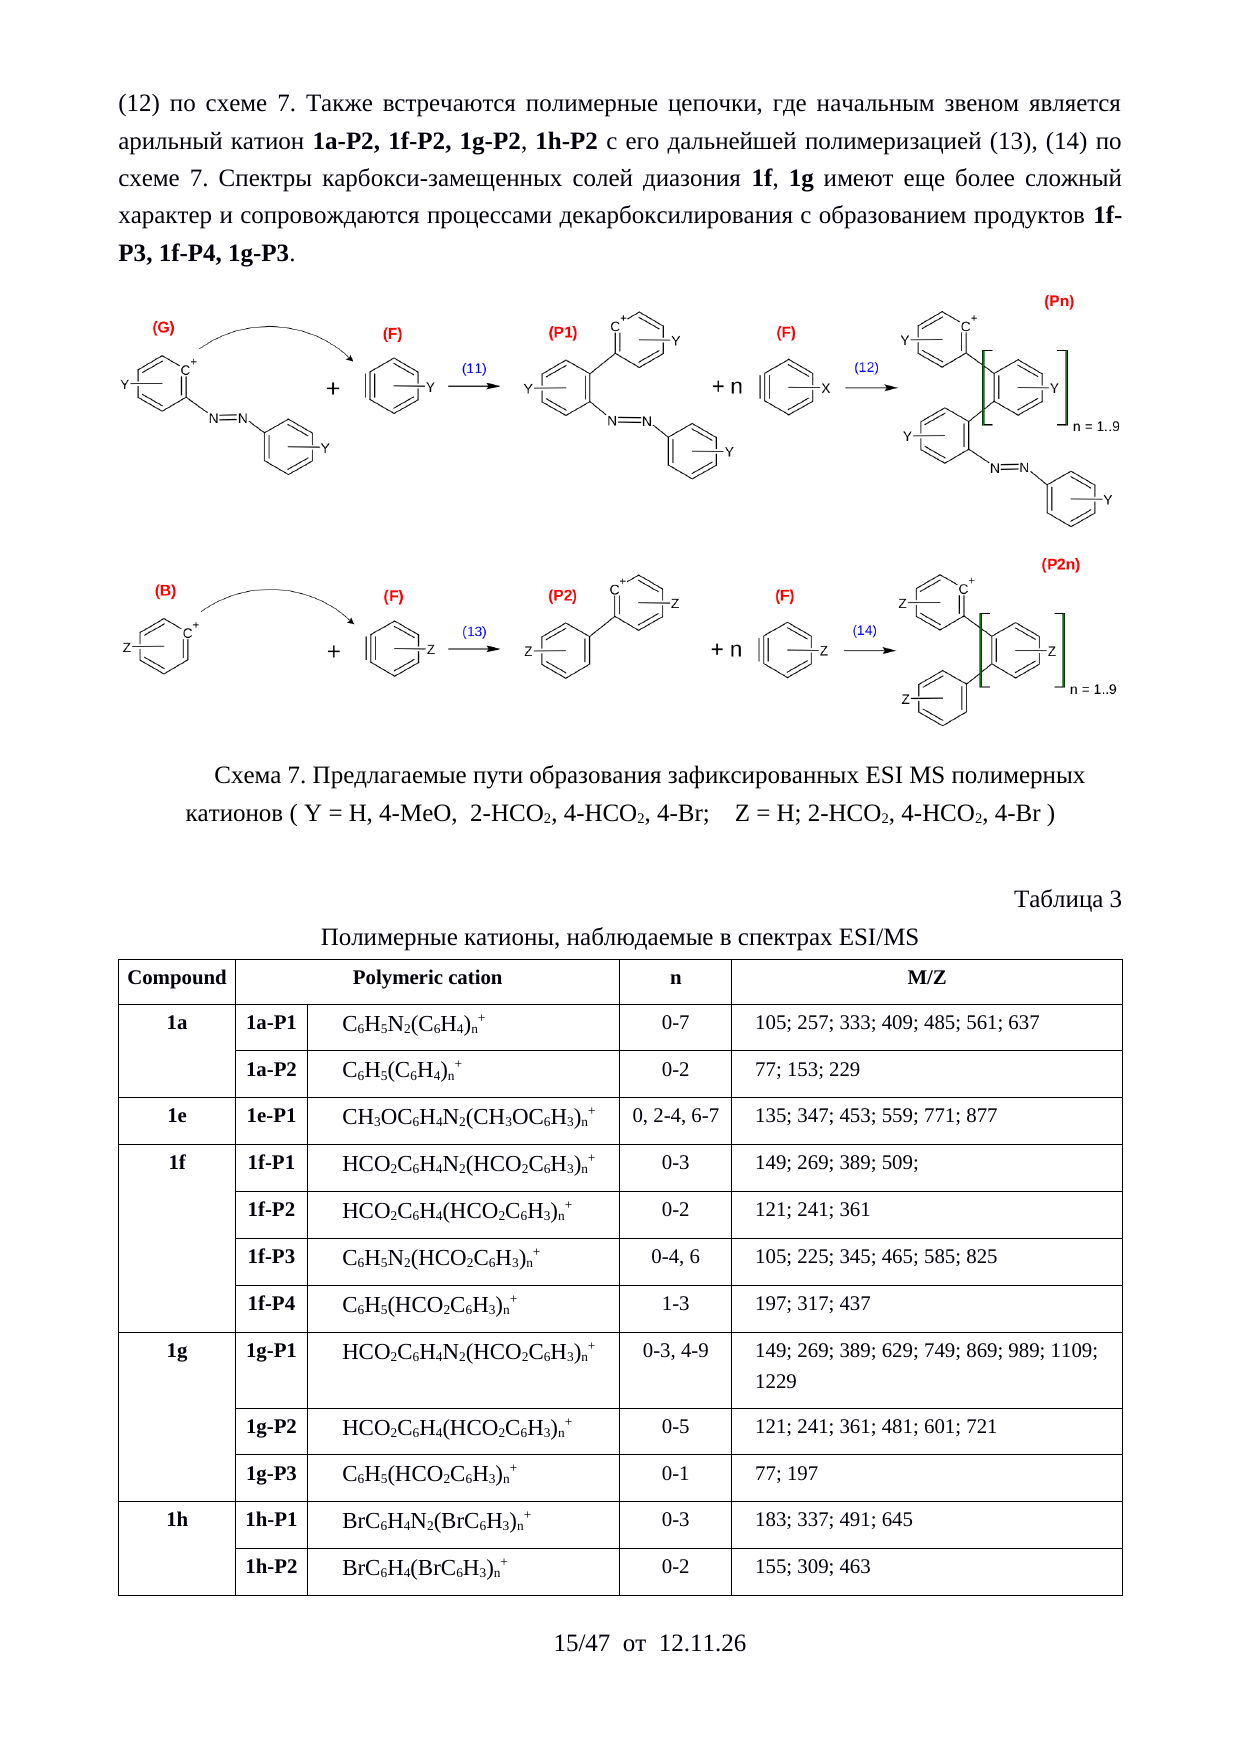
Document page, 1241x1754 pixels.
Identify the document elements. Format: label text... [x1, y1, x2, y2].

table_cell CH3OC6H4N2(CH3OC6H3)n+ [308, 1098, 619, 1144]
table_cell 1a [119, 1005, 235, 1097]
table_cell HCO2C6H4N2(HCO2C6H3)n+ [308, 1145, 619, 1191]
table_cell 0-3 [620, 1145, 731, 1191]
table_cell 1h-P2 [236, 1549, 307, 1595]
table_cell 1g [119, 1333, 235, 1501]
table_cell 149; 269; 389; 509; [732, 1145, 1122, 1191]
table_cell C6H5(HCO2C6H3)n+ [308, 1286, 619, 1332]
table_cell C6H5N2(C6H4)n+ [308, 1005, 619, 1050]
table_cell 105; 225; 345; 465; 585; 825 [732, 1239, 1122, 1285]
table_cell 1h [119, 1502, 235, 1595]
table_cell 1a-P1 [236, 1005, 307, 1050]
table_cell 0-3, 4-9 [620, 1333, 731, 1407]
table_cell 0-5 [620, 1409, 731, 1454]
table_header Compound [119, 960, 235, 1003]
table_cell 1a-P2 [236, 1051, 307, 1097]
table_cell 197; 317; 437 [732, 1286, 1122, 1332]
table_cell BrC6H4(BrC6H3)n+ [308, 1549, 619, 1595]
table_cell BrC6H4N2(BrC6H3)n+ [308, 1502, 619, 1548]
table_cell 1e-P1 [236, 1098, 307, 1144]
table_cell 0, 2-4, 6-7 [620, 1098, 731, 1144]
table_cell HCO2C6H4(HCO2C6H3)n+ [308, 1409, 619, 1454]
table_cell 77; 197 [732, 1455, 1122, 1501]
table_cell 1g-P1 [236, 1333, 307, 1407]
table_cell 77; 153; 229 [732, 1051, 1122, 1097]
table_cell HCO2C6H4N2(HCO2C6H3)n+ [308, 1333, 619, 1407]
picture [118, 553, 1123, 734]
table_cell 1f-P4 [236, 1286, 307, 1332]
table_cell C6H5(C6H4)n+ [308, 1051, 619, 1097]
table_header n [620, 960, 731, 1003]
text Схема 7. Предлагаемые пути образования зафиксированных ESI MS полимерных катионов ( Y = H, 4-MeO, 2-HCO2, 4-HCO2, 4-Br; Z = H; 2-HCO2, 4-HCO2, 4-Br ) [118, 761, 1122, 827]
table_cell 121; 241; 361 [732, 1192, 1122, 1238]
table_cell 1f-P2 [236, 1192, 307, 1238]
table_cell 1f [119, 1145, 235, 1332]
table_cell 1h-P1 [236, 1502, 307, 1548]
table_cell 1f-P1 [236, 1145, 307, 1191]
table_cell 0-2 [620, 1549, 731, 1595]
table_cell 0-1 [620, 1455, 731, 1501]
picture [118, 286, 1123, 533]
table_cell 155; 309; 463 [732, 1549, 1122, 1595]
text Полимерные катионы, наблюдаемые в спектрах ESI/MS [118, 922, 1122, 950]
table_cell 121; 241; 361; 481; 601; 721 [732, 1409, 1122, 1454]
table_cell 183; 337; 491; 645 [732, 1502, 1122, 1548]
table_cell 0-7 [620, 1005, 731, 1050]
table_cell 0-3 [620, 1502, 731, 1548]
table_cell C6H5N2(HCO2C6H3)n+ [308, 1239, 619, 1285]
table_cell 1e [119, 1098, 235, 1144]
table_cell 135; 347; 453; 559; 771; 877 [732, 1098, 1122, 1144]
table_cell 0-2 [620, 1051, 731, 1097]
table_cell 1-3 [620, 1286, 731, 1332]
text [118, 88, 1122, 266]
table_header M/Z [732, 960, 1122, 1003]
table_cell 0-4, 6 [620, 1239, 731, 1285]
table_cell 105; 257; 333; 409; 485; 561; 637 [732, 1005, 1122, 1050]
table_cell 1f-P3 [236, 1239, 307, 1285]
table_cell C6H5(HCO2C6H3)n+ [308, 1455, 619, 1501]
table_cell 1g-P3 [236, 1455, 307, 1501]
text Таблица 3 [118, 884, 1122, 913]
table_cell 1g-P2 [236, 1409, 307, 1454]
table_cell HCO2C6H4(HCO2C6H3)n+ [308, 1192, 619, 1238]
table_cell 0-2 [620, 1192, 731, 1238]
table_header Polymeric cation [236, 960, 619, 1003]
table_cell 149; 269; 389; 629; 749; 869; 989; 1109; 1229 [732, 1333, 1122, 1407]
